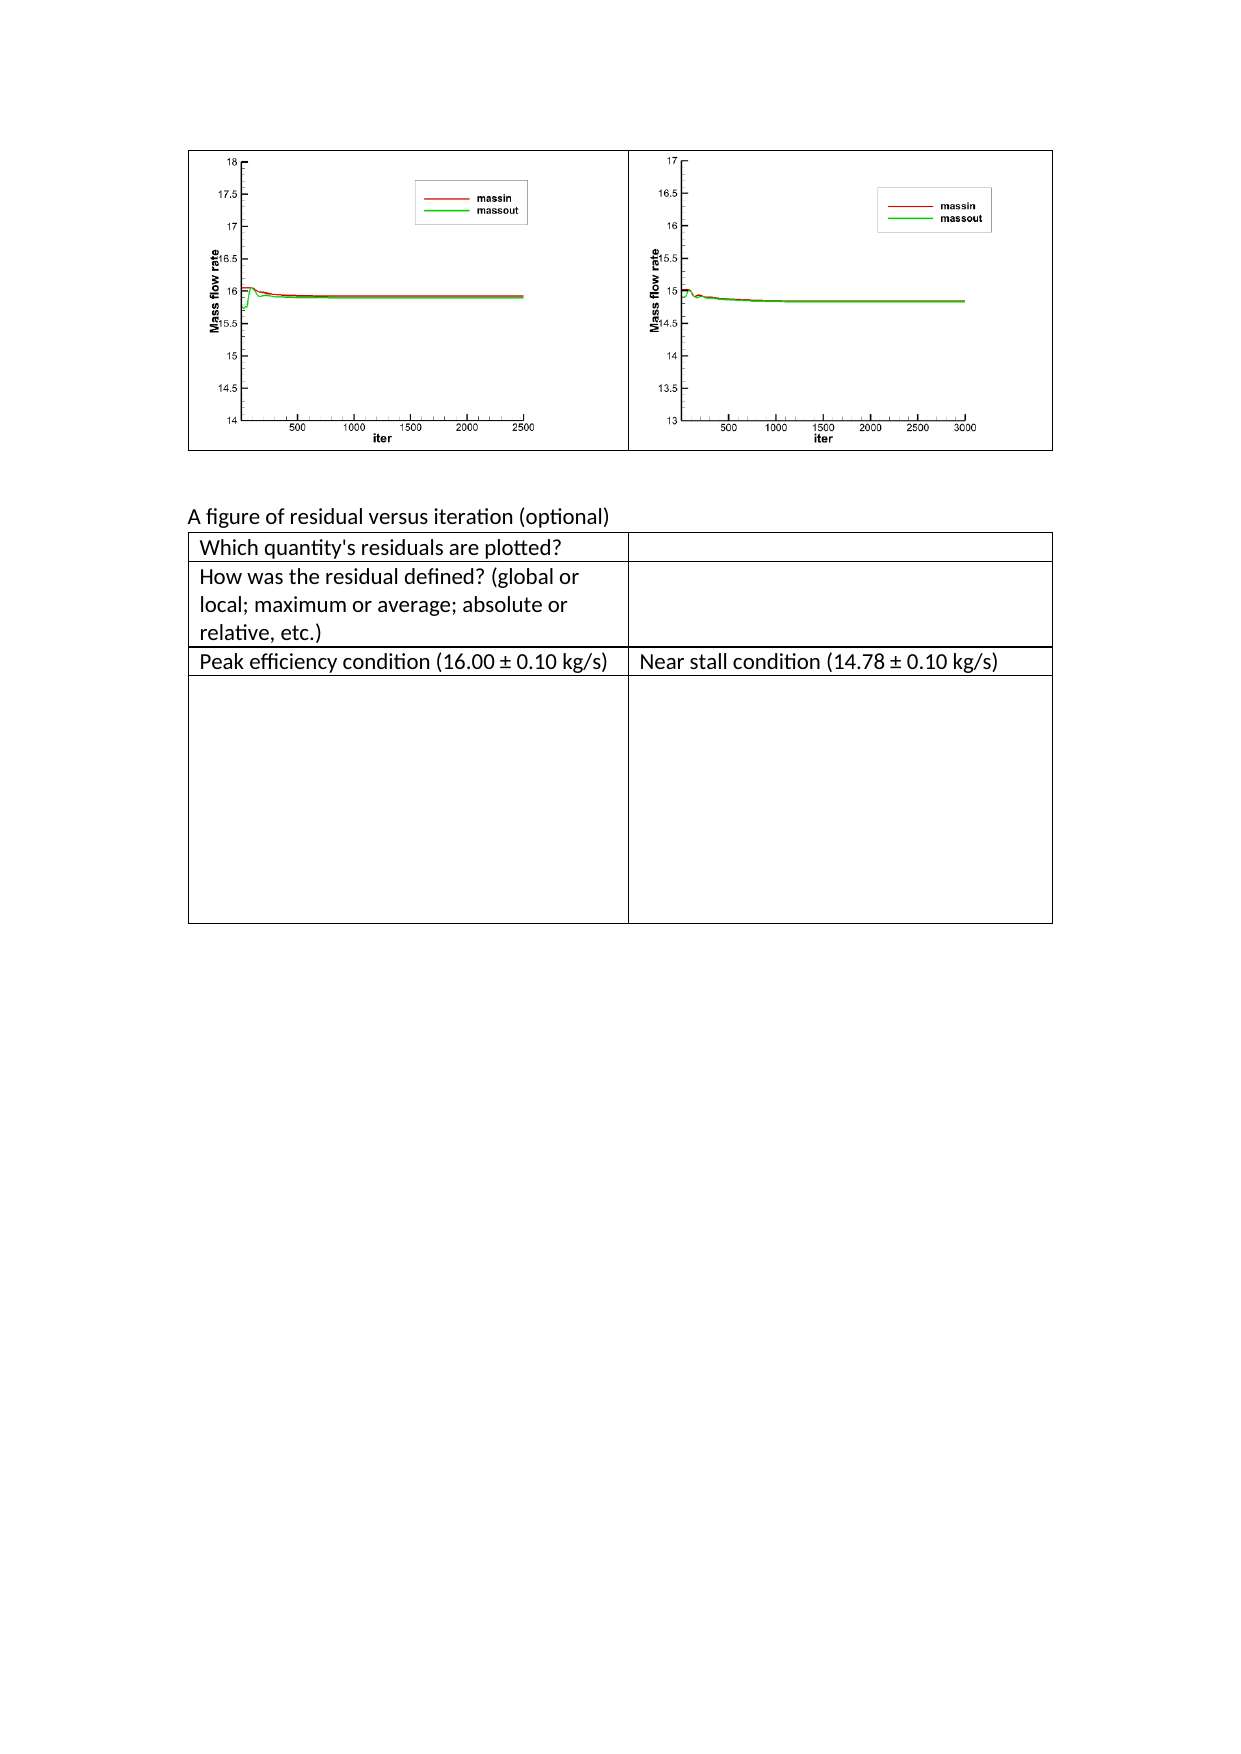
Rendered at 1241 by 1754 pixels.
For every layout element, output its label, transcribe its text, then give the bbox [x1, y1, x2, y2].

table_cell Peak efficiency condition (16.00 ± 0.10 kg/s) [189, 648, 628, 675]
table_header [629, 533, 1052, 561]
table_cell How was the residual defined? (global or local; maximum or average; absolute or relative, etc.) [189, 562, 628, 646]
table_cell [189, 151, 628, 450]
text A figure of residual versus iteration (optional) [187, 502, 1053, 530]
table_cell [629, 562, 1052, 646]
table_cell [189, 676, 628, 923]
table_cell [629, 151, 1052, 450]
table_cell Near stall condition (14.78 ± 0.10 kg/s) [629, 648, 1052, 675]
picture [199, 151, 549, 447]
table_cell [629, 676, 1052, 923]
picture [639, 151, 999, 447]
table_header Which quantity's residuals are plotted? [189, 533, 628, 561]
